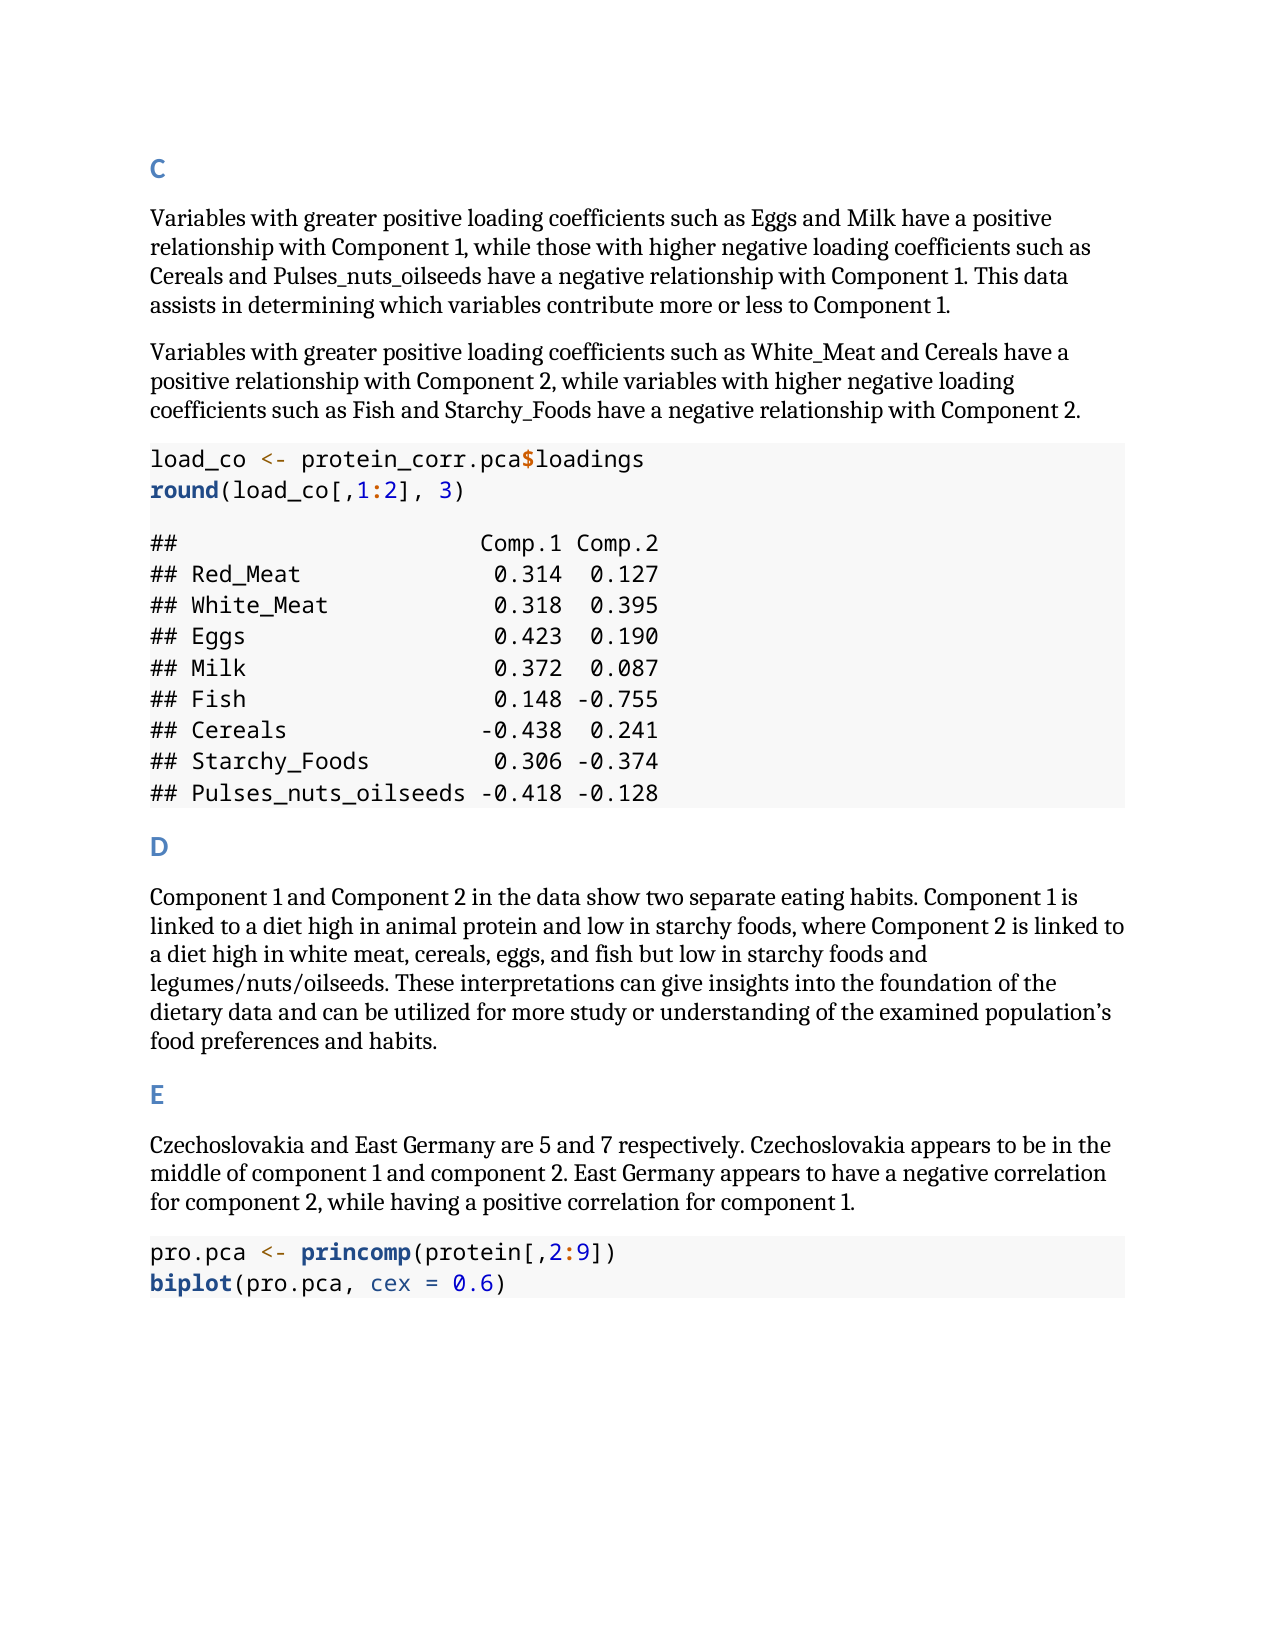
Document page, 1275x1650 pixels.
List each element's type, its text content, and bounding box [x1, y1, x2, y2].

subtitle E [150, 1076, 1125, 1112]
text pro.pca <- princomp(protein[,2:9]) biplot(pro.pca, cex = 0.6) [507, 1236, 1125, 1298]
text Variables with greater positive loading coefficients such as White_Meat and Cereals have a positive relationship with Component 2, while variables with higher negative loading coefficients such as Fish and Starchy_Foods have a negative relationship with Component 2. [150, 338, 1125, 424]
text ## Comp.1 Comp.2 ## Red_Meat 0.314 0.127 ## White_Meat 0.318 0.395 ## Eggs 0.423 0.190 ## Milk 0.372 0.087 ## Fish 0.148 -0.755 ## Cereals -0.438 0.241 ## Starchy_Foods 0.306 -0.374 ## Pulses_nuts_oilseeds -0.418 -0.128 [150, 526, 1125, 808]
text Czechoslovakia and East Germany are 5 and 7 respectively. Czechoslovakia appears to be in the middle of component 1 and component 2. East Germany appears to have a negative correlation for component 2, while having a positive correlation for component 1. [150, 1131, 1125, 1217]
subtitle C [150, 150, 1125, 186]
text Component 1 and Component 2 in the data show two separate eating habits. Component 1 is linked to a diet high in animal protein and low in starchy foods, where Component 2 is linked to a diet high in white meat, cereals, eggs, and fish but low in starchy foods and legumes/nuts/oilseeds. These interpretations can give insights into the foundation of the dietary data and can be utilized for more study or understanding of the examined population’s food preferences and habits. [150, 883, 1125, 1055]
text load_co <- protein_corr.pca$loadings round(load_co[,1:2], 3) [466, 443, 1125, 506]
text Variables with greater positive loading coefficients such as Eggs and Milk have a positive relationship with Component 1, while those with higher negative loading coefficients such as Cereals and Pulses_nuts_oilseeds have a negative relationship with Component 1. This data assists in determining which variables contribute more or less to Component 1. [150, 204, 1125, 319]
subtitle D [150, 828, 1125, 864]
